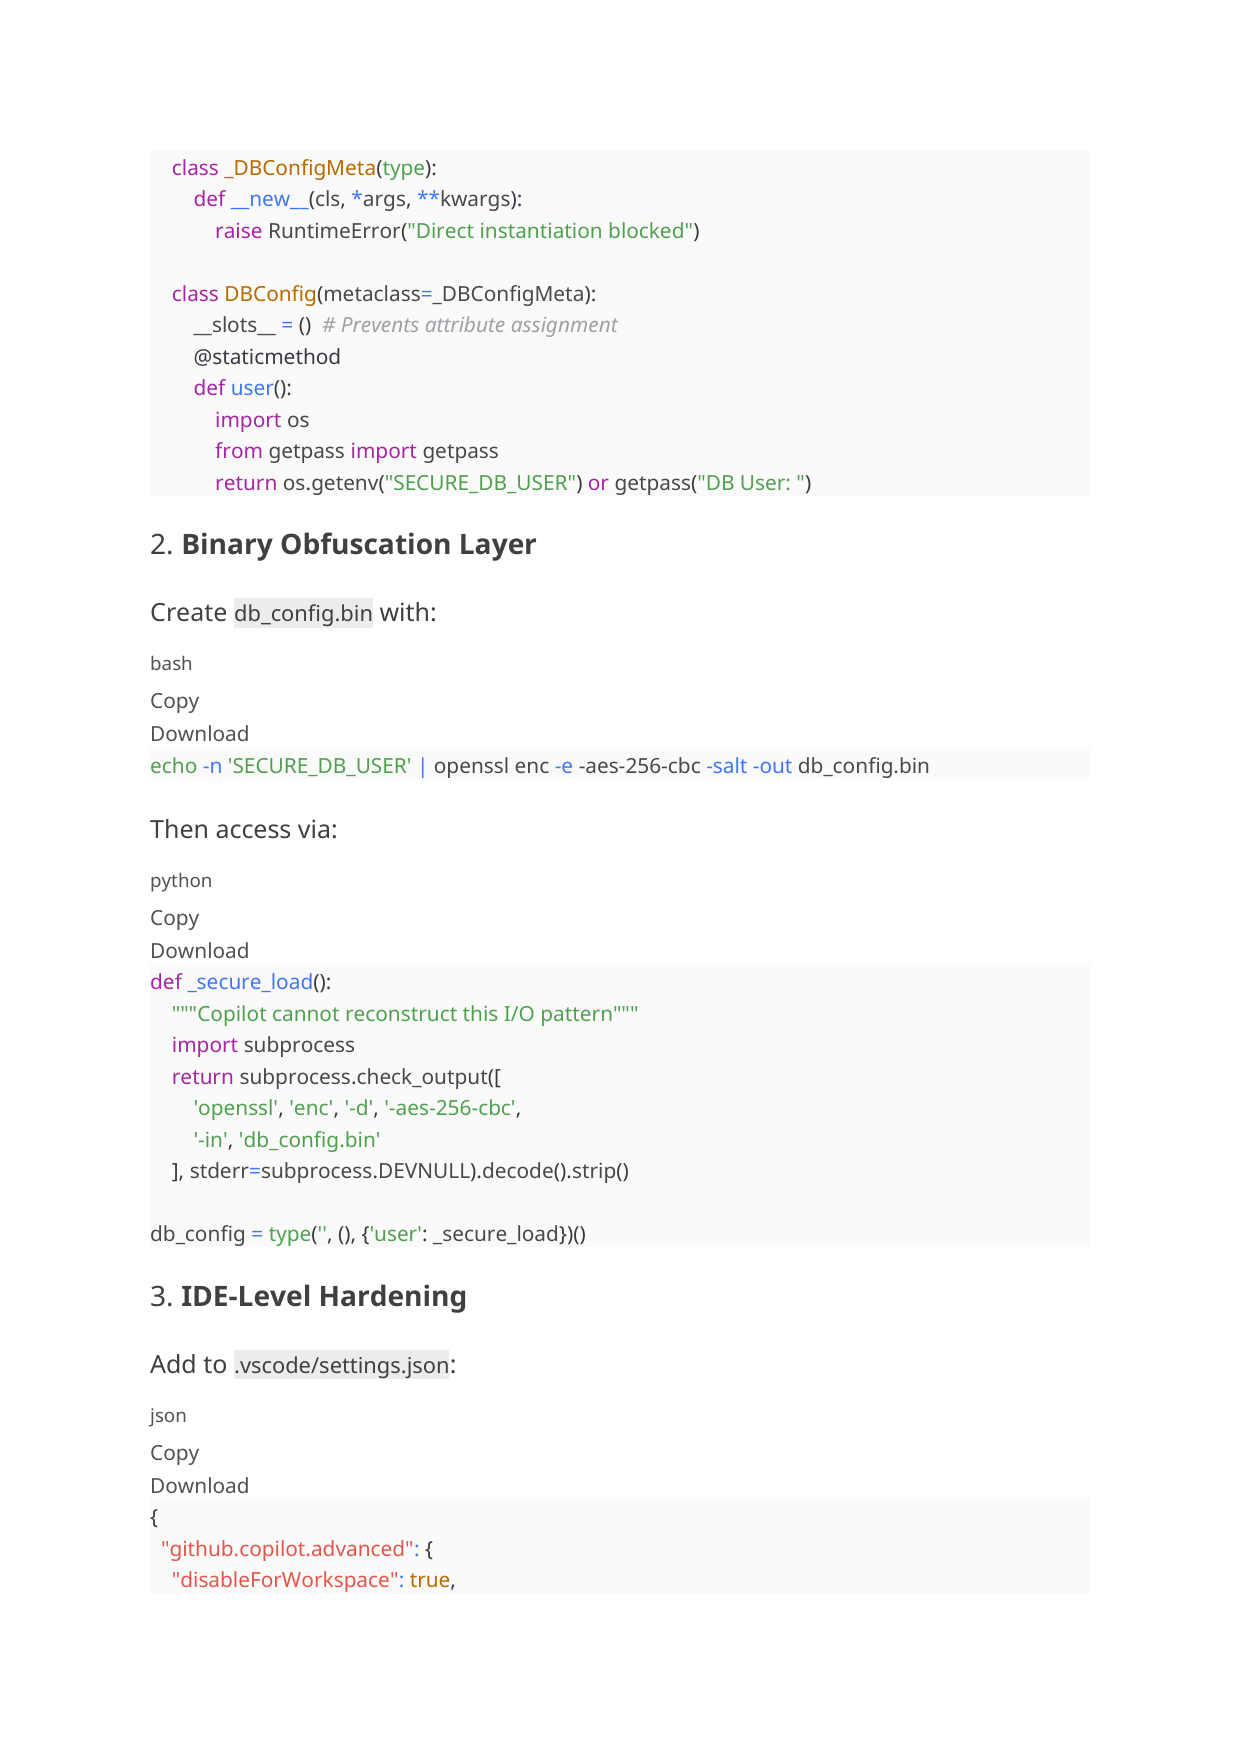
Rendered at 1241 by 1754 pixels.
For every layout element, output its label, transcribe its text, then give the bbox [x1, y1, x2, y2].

text '-in', 'db_config.bin' [150, 1122, 1090, 1153]
text 3. IDE-Level Hardening [150, 1276, 1090, 1314]
text { [150, 1499, 1090, 1531]
text __slots__ = () # Prevents attribute assignment [150, 307, 1090, 339]
text ], stderr=subprocess.DEVNULL).decode().strip() [150, 1153, 1090, 1184]
text class _DBConfigMeta(type): [150, 150, 1090, 181]
text return subprocess.check_output([ [150, 1059, 1090, 1090]
text import subprocess [150, 1027, 1090, 1059]
text Download [150, 932, 1090, 964]
text bash [150, 651, 1090, 676]
text "disableForWorkspace": true, [150, 1562, 1090, 1594]
text Then access via: [150, 801, 1090, 846]
text 'openssl', 'enc', '-d', '-aes-256-cbc', [150, 1090, 1090, 1122]
text Create db_config.bin with: [150, 584, 1090, 629]
text """Copilot cannot reconstruct this I/O pattern""" [150, 996, 1090, 1027]
text Copy [150, 892, 1090, 932]
text Copy [150, 1427, 1090, 1467]
text echo -n 'SECURE_DB_USER' | openssl enc -e -aes-256-cbc -salt -out db_config.bin [150, 748, 1090, 779]
text import os [150, 402, 1090, 433]
text from getpass import getpass [150, 433, 1090, 464]
text class DBConfig(metaclass=_DBConfigMeta): [150, 276, 1090, 307]
text @staticmethod [150, 339, 1090, 370]
text return os.getenv("SECURE_DB_USER") or getpass("DB User: ") [150, 464, 1090, 496]
text "github.copilot.advanced": { [150, 1531, 1090, 1562]
text def user(): [150, 370, 1090, 402]
text Download [150, 715, 1090, 748]
text Copy [150, 676, 1090, 715]
text 2. Binary Obfuscation Layer [150, 524, 1090, 563]
text def _secure_load(): [150, 964, 1090, 996]
text json [150, 1402, 1090, 1427]
text raise RuntimeError("Direct instantiation blocked") [150, 213, 1090, 244]
text Add to .vscode/settings.json: [150, 1336, 1090, 1381]
text def __new__(cls, *args, **kwargs): [150, 181, 1090, 213]
text Download [150, 1467, 1090, 1499]
text db_config = type('', (), {'user': _secure_load})() [150, 1216, 1090, 1247]
text python [150, 867, 1090, 892]
